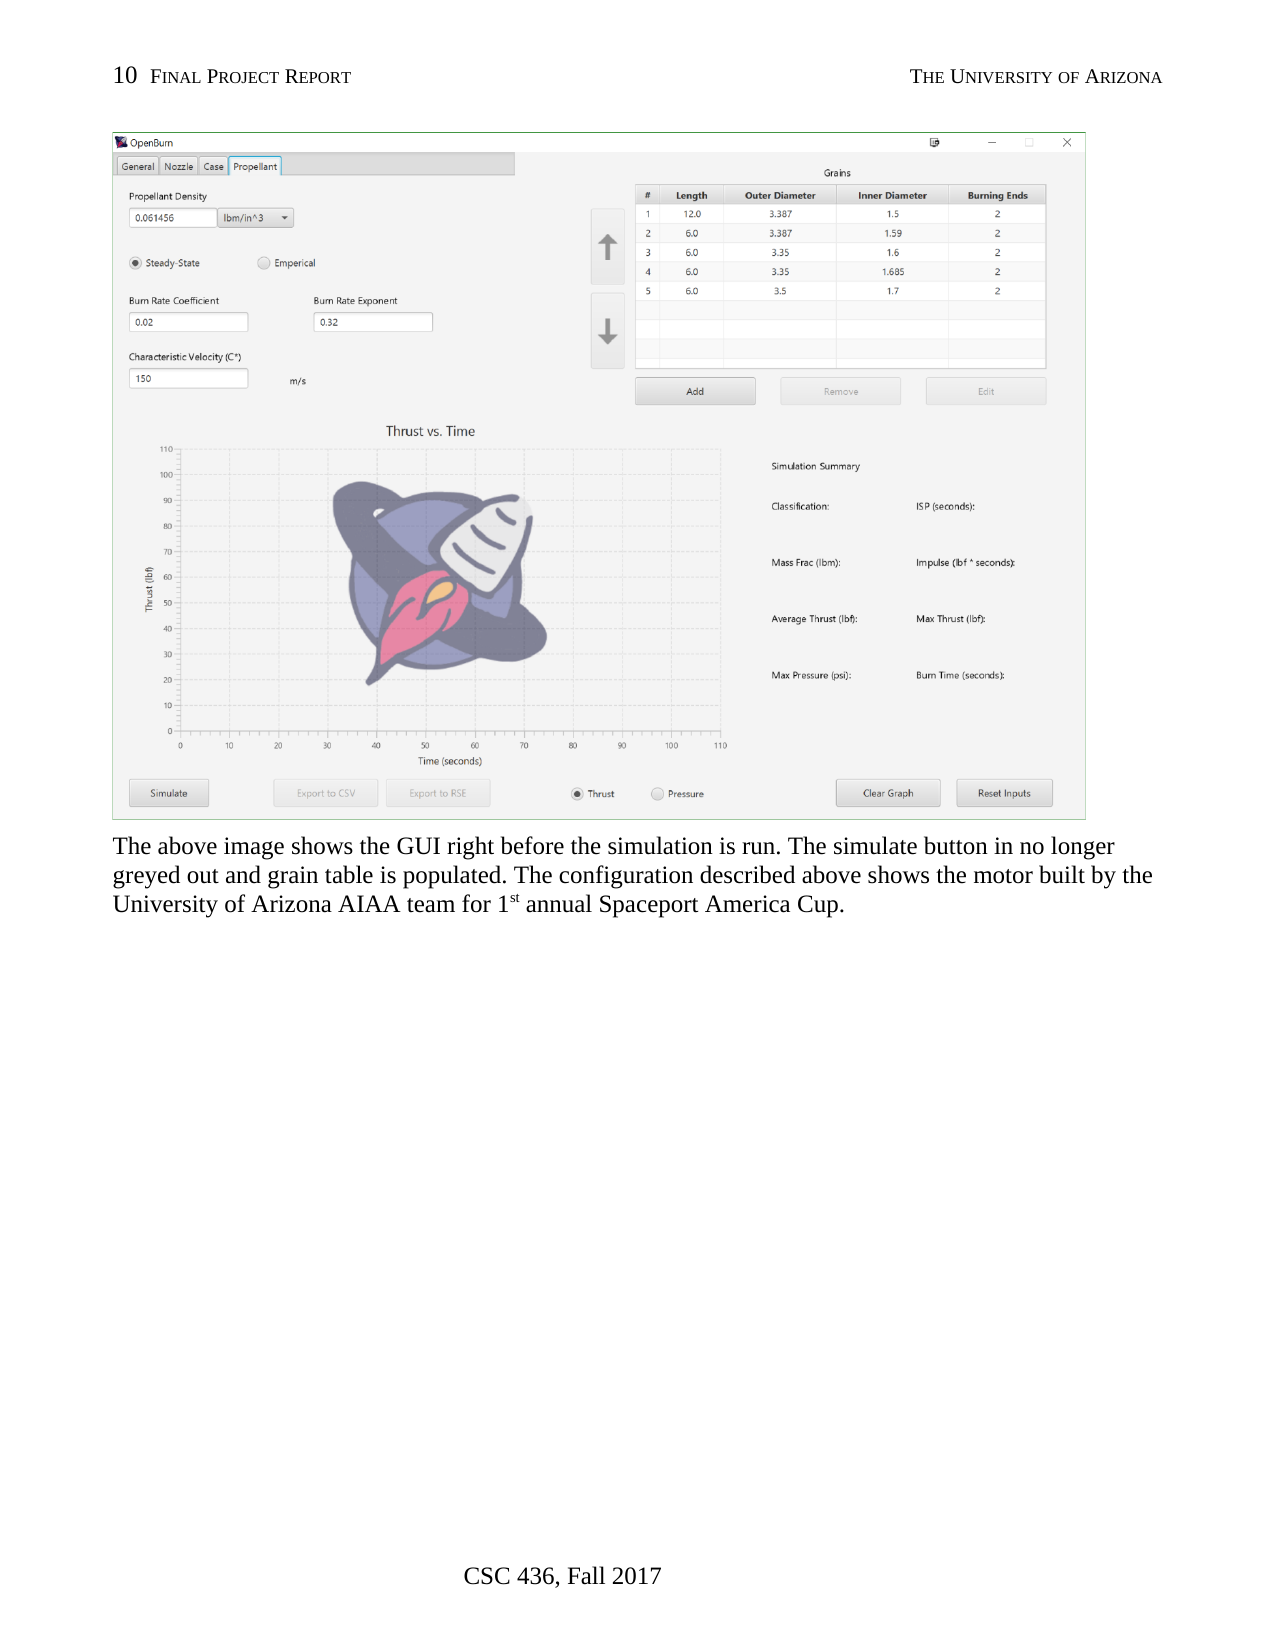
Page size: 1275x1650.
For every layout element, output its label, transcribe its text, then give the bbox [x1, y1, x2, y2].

picture [112, 132, 1086, 820]
text The above image shows the GUI right before the simulation is run. The simulate button in no longer greyed out and grain table is populated. The configuration described above shows the motor built by the University of Arizona AIAA team for 1st annual Spaceport America Cup. [112, 831, 1162, 917]
